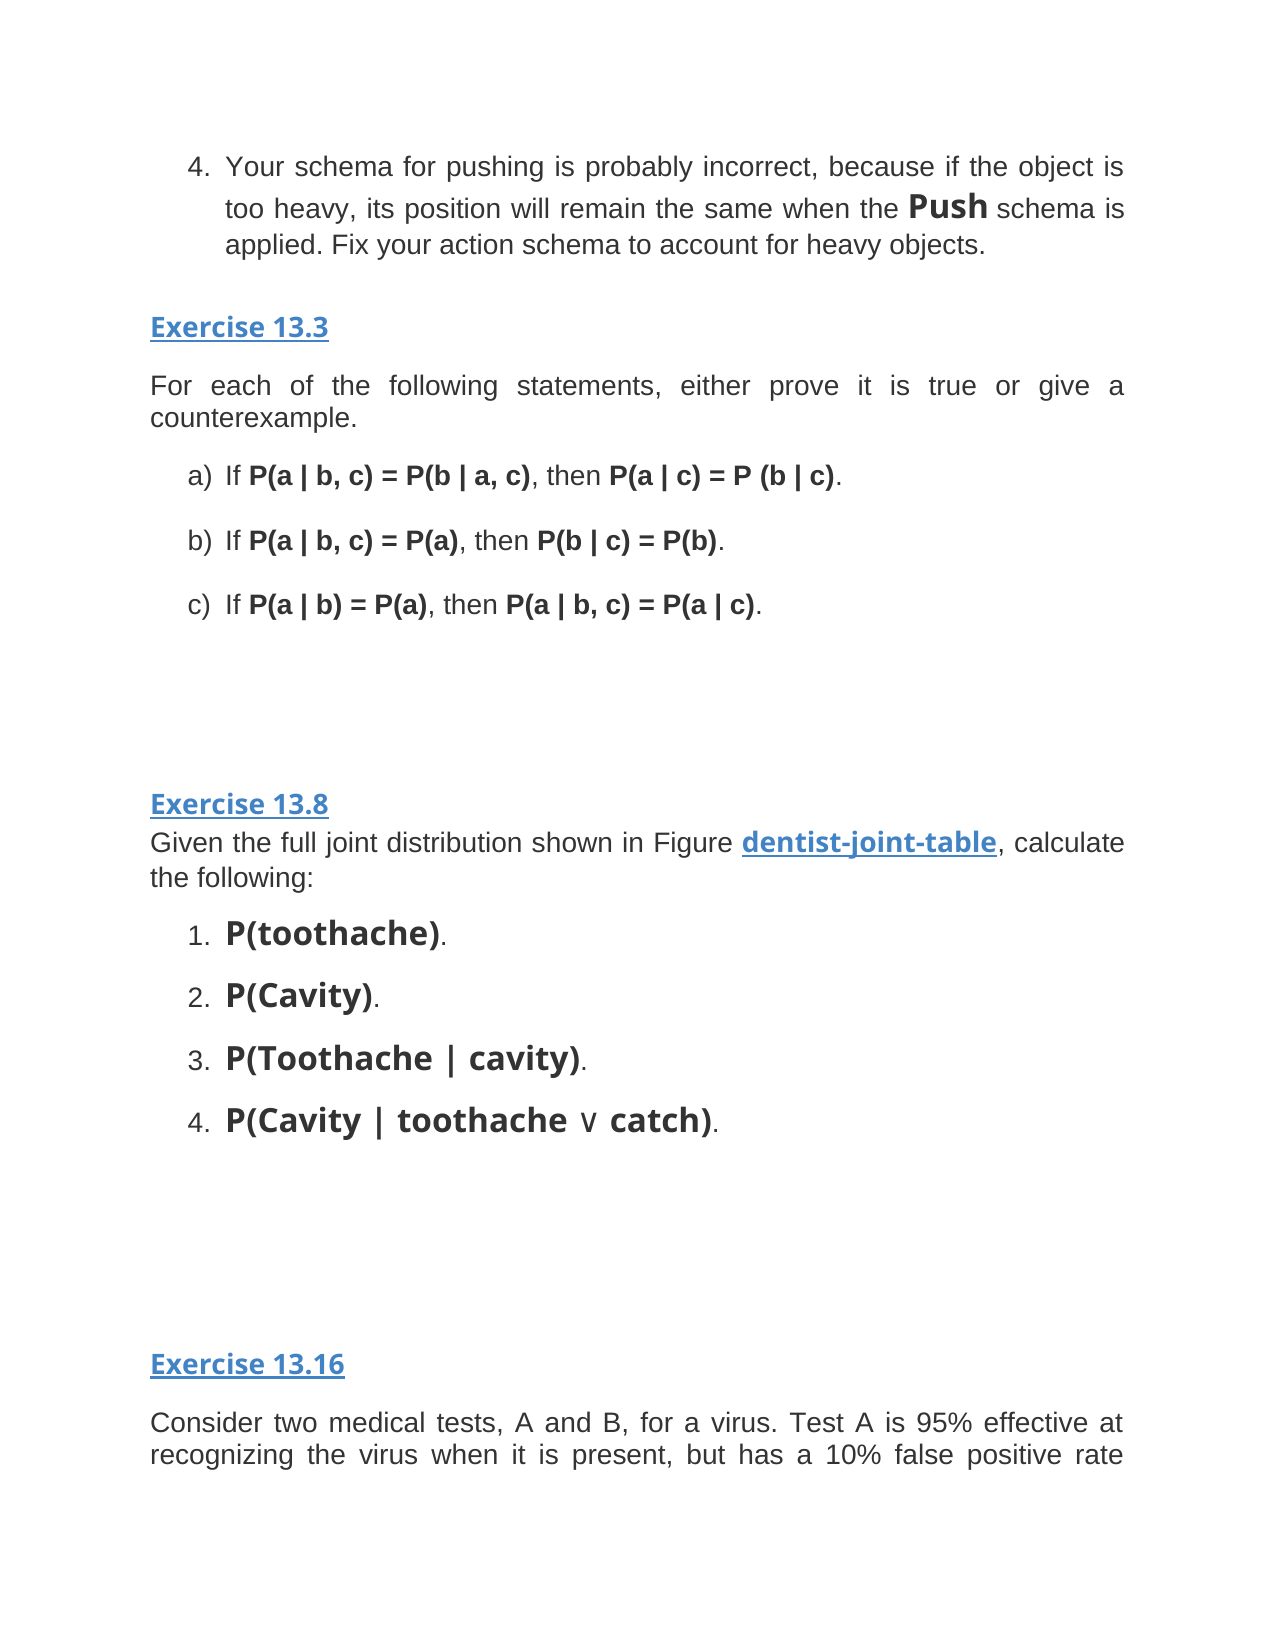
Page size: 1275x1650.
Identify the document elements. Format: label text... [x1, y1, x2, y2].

list P(toothache). [187, 910, 1125, 956]
list P(Cavity). [187, 972, 1125, 1018]
text Given the full joint distribution shown in Figure dentist-joint-table, calculate the following: [150, 823, 1125, 893]
text Exercise 13.16 [150, 1306, 1125, 1382]
list If P(a | b, c) = P(b | a, c), then P(a | c) = P (b | c). [187, 459, 1125, 491]
text For each of the following statements, either prove it is true or give a counterexample. [150, 369, 1125, 434]
list P(Toothache | cavity). [187, 1034, 1125, 1080]
list If P(a | b) = P(a), then P(a | b, c) = P(a | c). [187, 588, 1125, 621]
list P(Cavity | toothache ∨ catch). [609, 1096, 1125, 1142]
text Exercise 13.3 [150, 307, 1125, 345]
text Exercise 13.8 [150, 784, 1125, 823]
list P(Cavity | toothache ∨ catch). [187, 1096, 568, 1142]
list If P(a | b, c) = P(a), then P(b | c) = P(b). [187, 523, 1125, 556]
